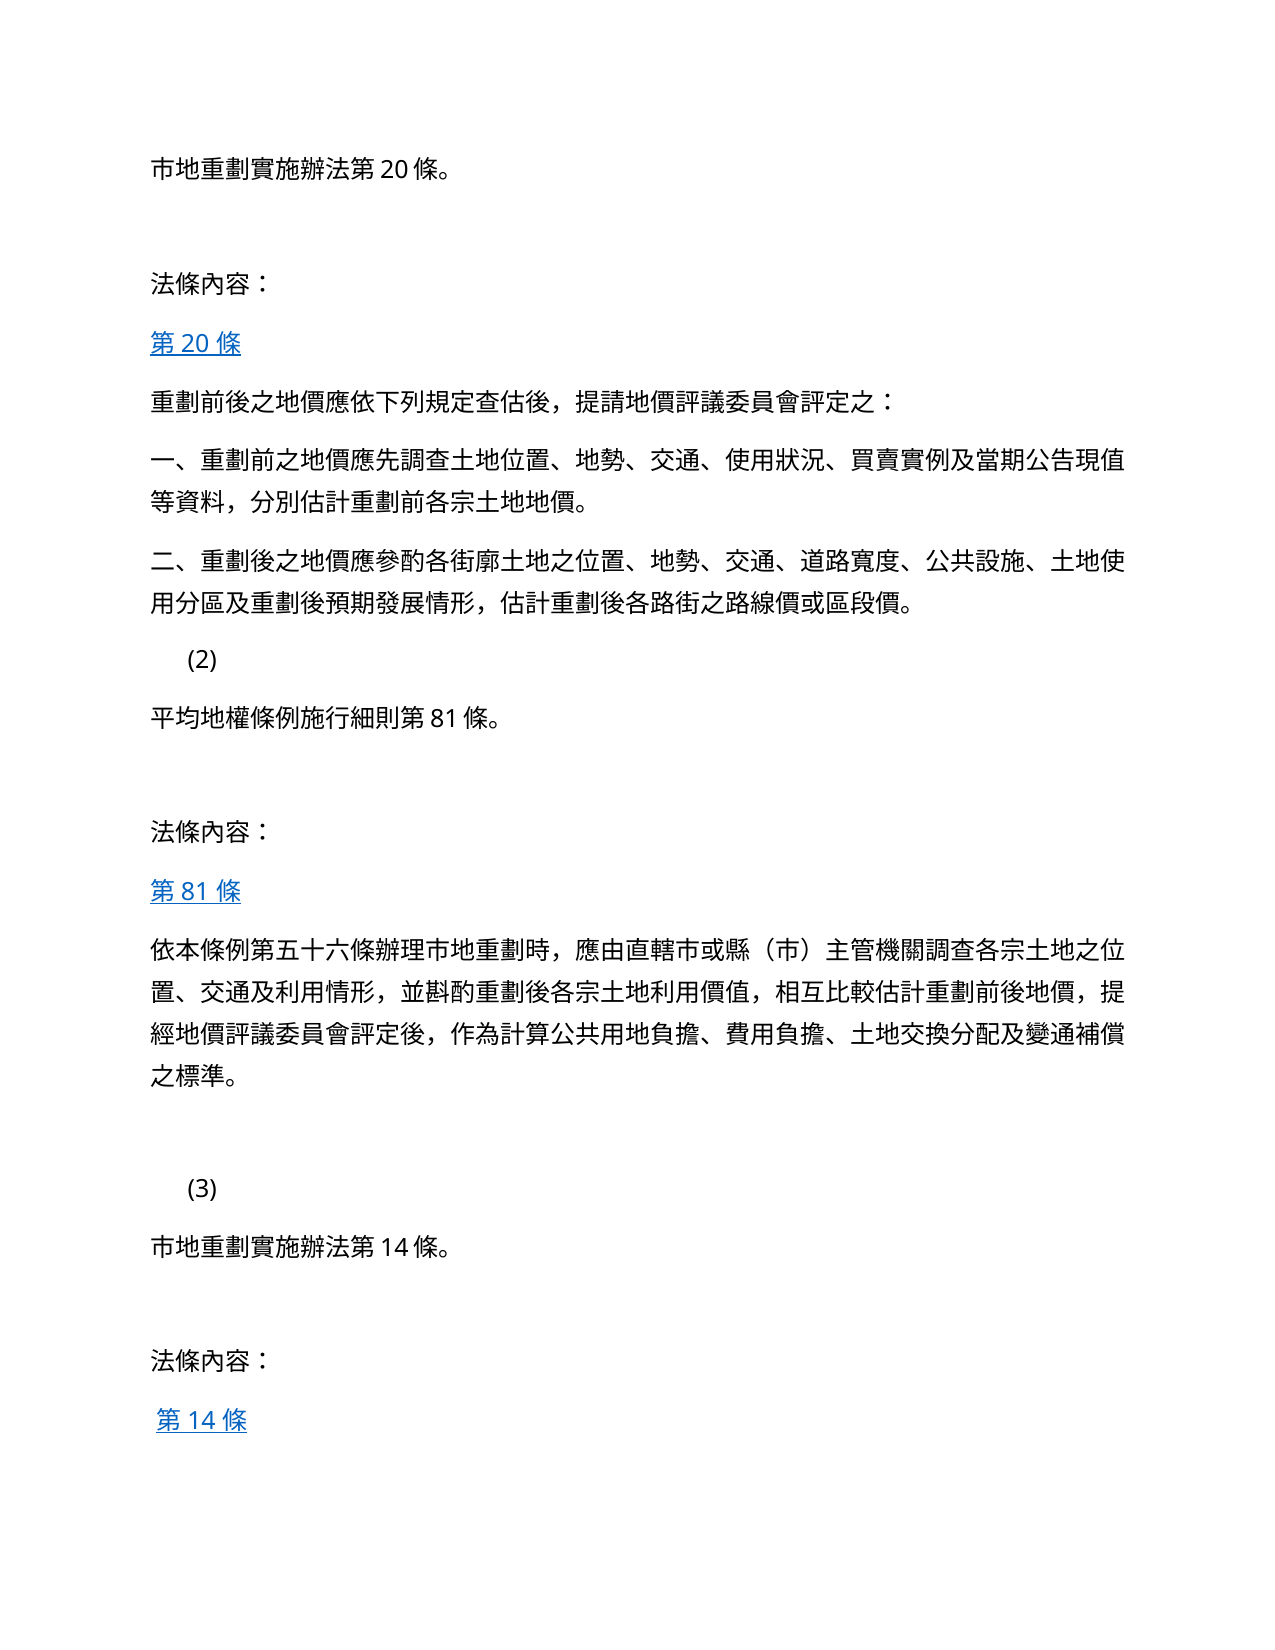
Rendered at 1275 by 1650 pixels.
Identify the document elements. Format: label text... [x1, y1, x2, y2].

text 法條內容： [150, 1342, 1125, 1378]
text 二、重劃後之地價應參酌各街廓土地之位置、地勢、交通、道路寬度、公共設施、土地使用分區及重劃後預期發展情形，估計重劃後各路街之路線價或區段價。 [150, 541, 1125, 619]
text 平均地權條例施行細則第81條。 [150, 698, 1125, 734]
text 第 81 條 [150, 872, 1125, 908]
text 第 20 條 [150, 323, 1125, 360]
text 法條內容： [150, 813, 1125, 849]
text 市地重劃實施辦法第14條。 [150, 1227, 1125, 1263]
text 重劃前後之地價應依下列規定查估後，提請地價評議委員會評定之： [150, 382, 1125, 418]
text 依本條例第五十六條辦理市地重劃時，應由直轄市或縣（市）主管機關調查各宗土地之位置、交通及利用情形，並斟酌重劃後各宗土地利用價值，相互比較估計重劃前後地價，提經地價評議委員會評定後，作為計算公共用地負擔、費用負擔、土地交換分配及變通補償之標準。 [150, 930, 1125, 1092]
text 市地重劃實施辦法第20條。 [150, 150, 1125, 186]
text 第 14 條 [150, 1401, 1125, 1437]
text 法條內容： [150, 265, 1125, 301]
text 一、重劃前之地價應先調查土地位置、地勢、交通、使用狀況、買賣實例及當期公告現值等資料，分別估計重劃前各宗土地地價。 [150, 441, 1125, 519]
